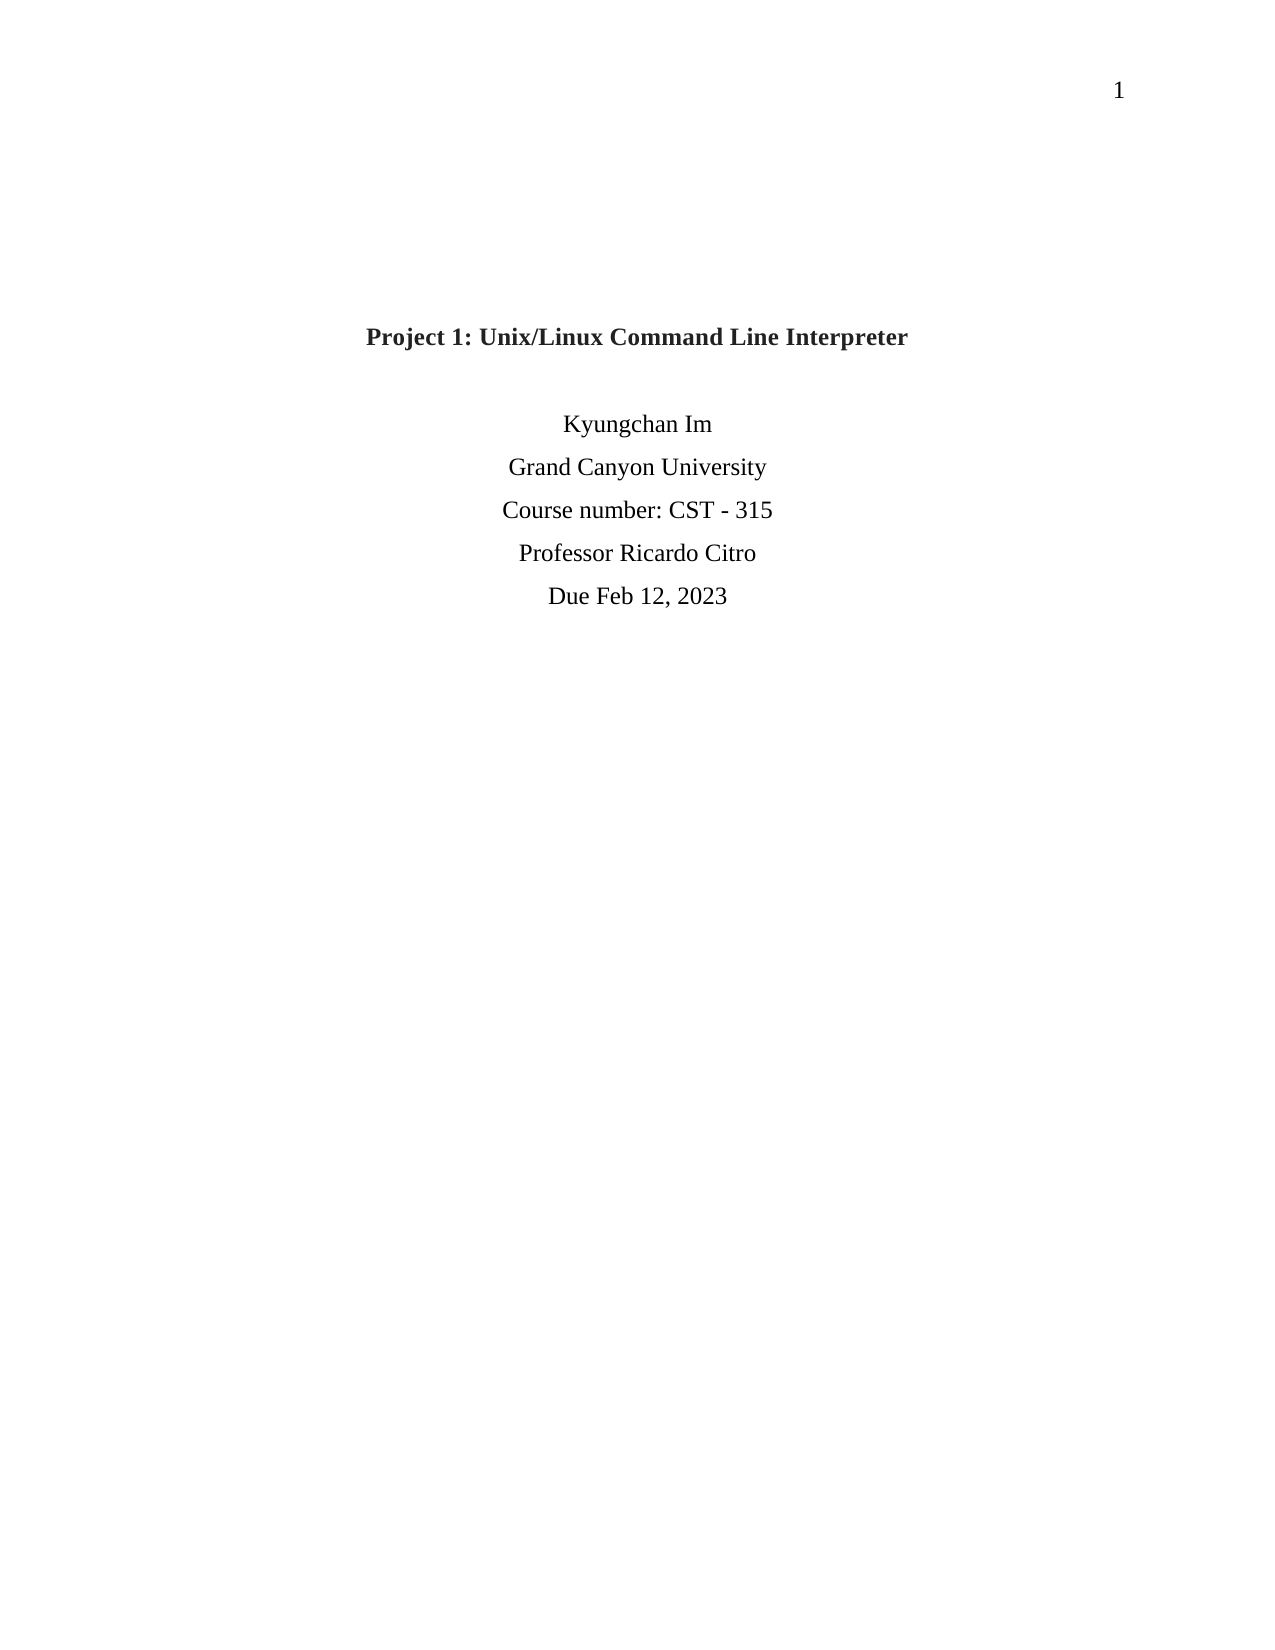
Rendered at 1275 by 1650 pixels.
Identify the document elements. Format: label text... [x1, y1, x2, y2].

text Project 1: Unix/Linux Command Line Interpreter [150, 322, 1125, 351]
text Kyungchan Im [150, 409, 1125, 437]
text Due Feb 12, 2023 [150, 581, 1125, 610]
text Professor Ricardo Citro [150, 538, 1125, 567]
text Course number: CST - 315 [150, 495, 1125, 524]
text Grand Canyon University [150, 452, 1125, 481]
